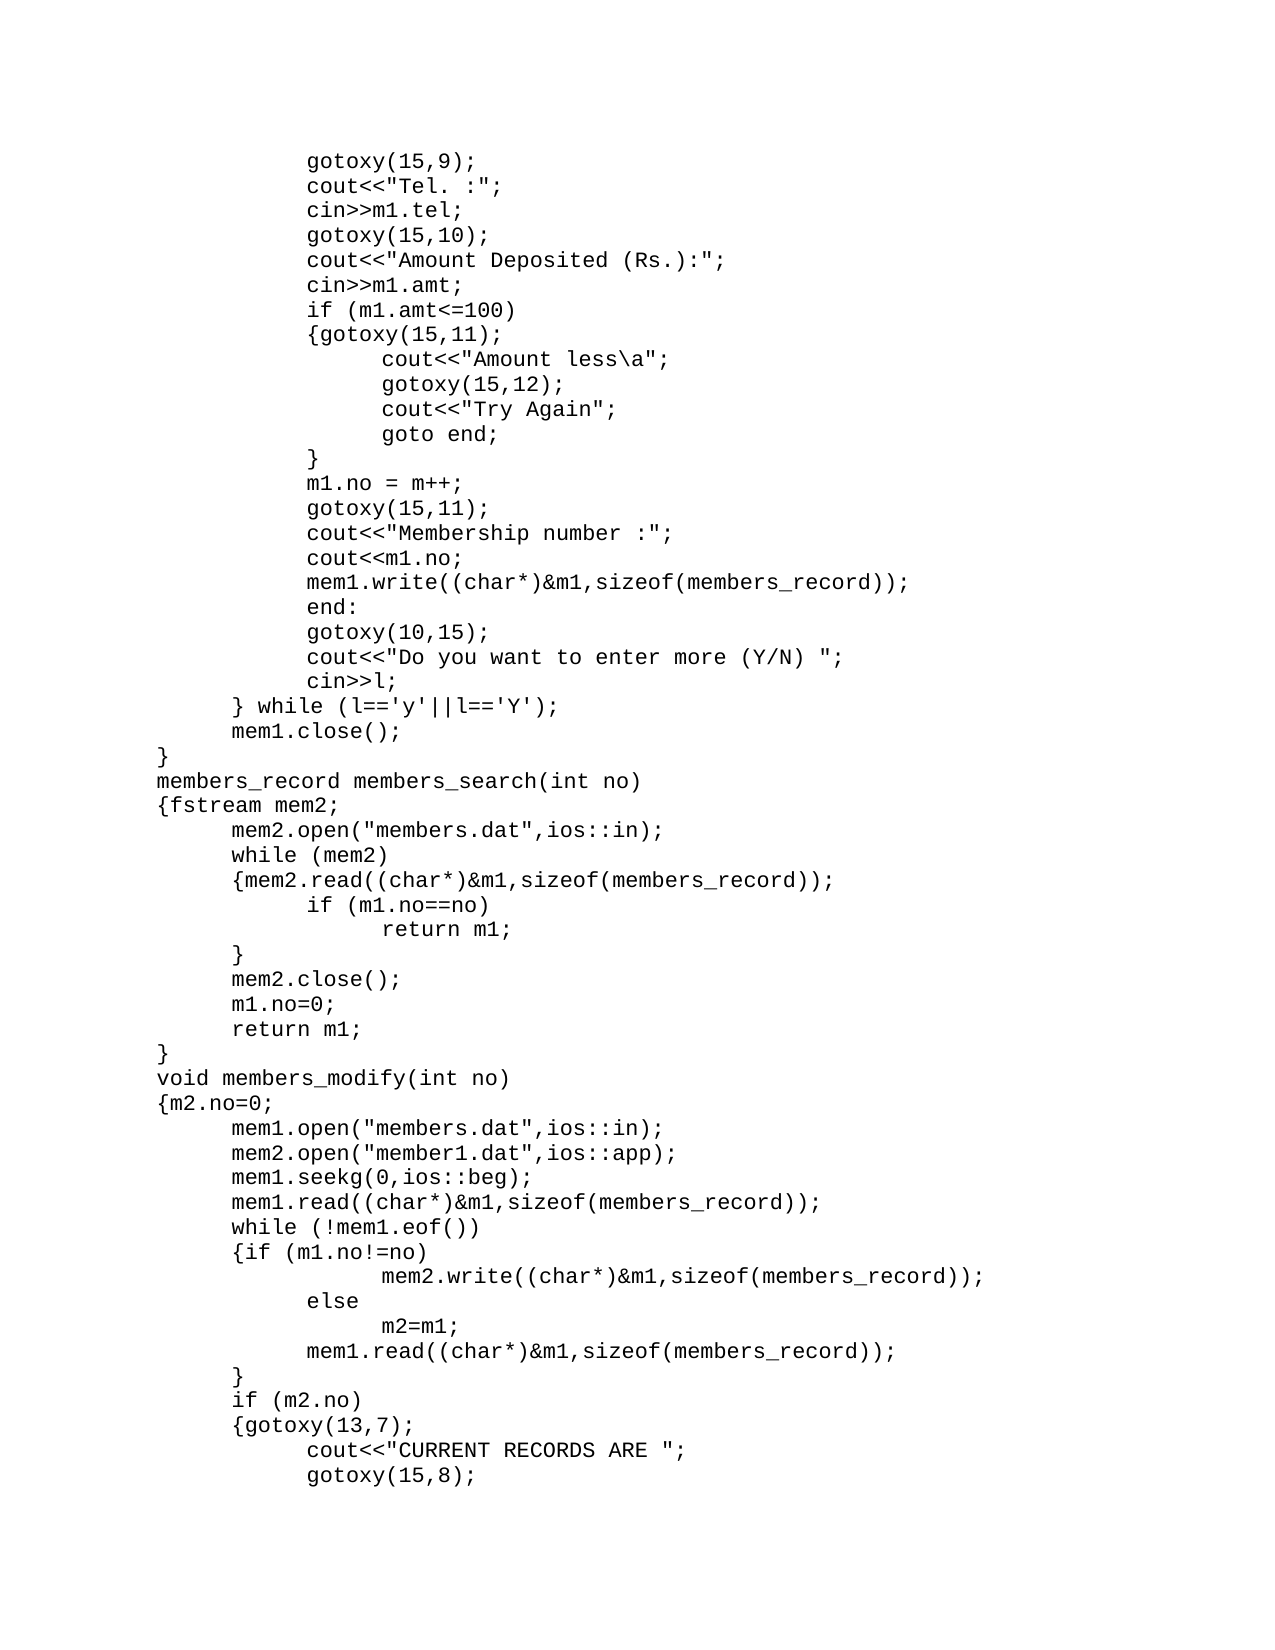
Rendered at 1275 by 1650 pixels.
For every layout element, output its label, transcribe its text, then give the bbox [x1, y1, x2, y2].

text } [156, 745, 1118, 770]
text cin>>m1.tel; [156, 199, 1118, 224]
text gotoxy(15,10); [156, 224, 1118, 249]
text return m1; [156, 1018, 1118, 1042]
text } [156, 447, 1118, 472]
text cout<<"Try Again"; [156, 398, 1118, 423]
text } [156, 943, 1118, 968]
text m1.no = m++; [156, 472, 1118, 497]
text cout<<"Membership number :"; [156, 522, 1118, 547]
text {gotoxy(13,7); [156, 1414, 1118, 1439]
text cout<<m1.no; [156, 547, 1118, 571]
text cout<<"Amount Deposited (Rs.):"; [156, 249, 1118, 274]
text mem1.open("members.dat",ios::in); [156, 1117, 1118, 1142]
text mem1.seekg(0,ios::beg); [156, 1166, 1118, 1191]
text if (m1.amt<=100) [156, 299, 1118, 323]
text cout<<"Do you want to enter more (Y/N) "; [156, 646, 1118, 671]
text else [156, 1290, 1118, 1315]
text } while (l=='y'||l=='Y'); [156, 695, 1118, 720]
text gotoxy(15,9); [156, 150, 1118, 175]
text if (m2.no) [156, 1389, 1118, 1414]
text cout<<"Amount less\a"; [156, 348, 1118, 373]
text if (m1.no==no) [156, 894, 1118, 918]
text goto end; [156, 423, 1118, 447]
text m1.no=0; [156, 993, 1118, 1018]
text gotoxy(15,12); [156, 373, 1118, 398]
text mem2.open("member1.dat",ios::app); [156, 1142, 1118, 1166]
text mem2.close(); [156, 968, 1118, 993]
text mem1.read((char*)&m1,sizeof(members_record)); [156, 1340, 1118, 1365]
text {m2.no=0; [156, 1092, 1118, 1117]
text {if (m1.no!=no) [156, 1241, 1118, 1266]
text m2=m1; [156, 1315, 1118, 1340]
text {fstream mem2; [156, 794, 1118, 819]
text gotoxy(15,11); [156, 497, 1118, 522]
text mem1.close(); [156, 720, 1118, 745]
text void members_modify(int no) [156, 1067, 1118, 1092]
text mem1.write((char*)&m1,sizeof(members_record)); [156, 571, 1118, 596]
text cin>>m1.amt; [156, 274, 1118, 299]
text return m1; [156, 918, 1118, 943]
text gotoxy(10,15); [156, 621, 1118, 646]
text mem2.write((char*)&m1,sizeof(members_record)); [156, 1266, 1118, 1290]
text mem2.open("members.dat",ios::in); [156, 819, 1118, 844]
text cout<<"Tel. :"; [156, 175, 1118, 199]
text cout<<"CURRENT RECORDS ARE "; [156, 1439, 1118, 1464]
text {gotoxy(15,11); [156, 323, 1118, 348]
text } [156, 1365, 1118, 1389]
text cin>>l; [156, 671, 1118, 695]
text } [156, 1042, 1118, 1067]
text mem1.read((char*)&m1,sizeof(members_record)); [156, 1191, 1118, 1216]
text members_record members_search(int no) [156, 770, 1118, 794]
text end: [156, 596, 1118, 621]
text gotoxy(15,8); [156, 1464, 1118, 1489]
text {mem2.read((char*)&m1,sizeof(members_record)); [156, 869, 1118, 894]
text while (mem2) [156, 844, 1118, 869]
text while (!mem1.eof()) [156, 1216, 1118, 1241]
